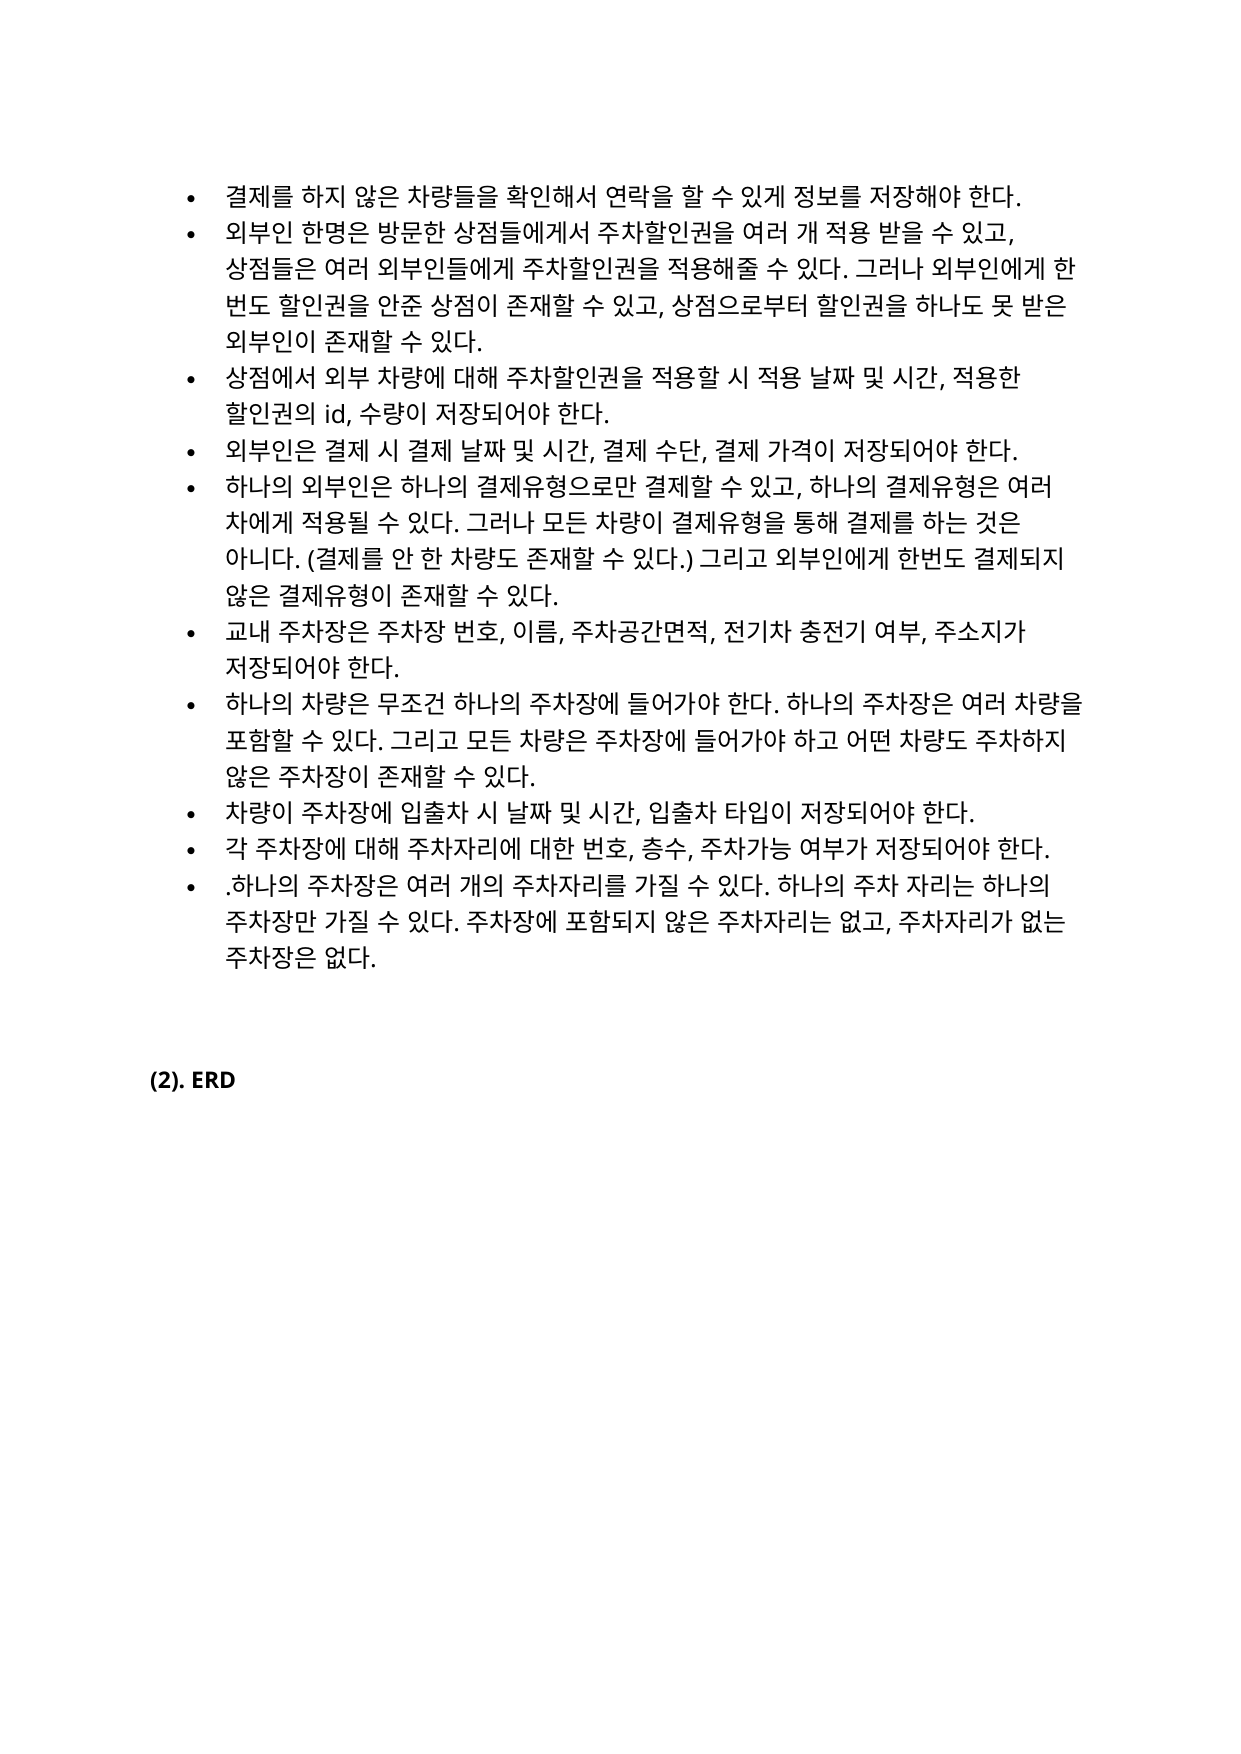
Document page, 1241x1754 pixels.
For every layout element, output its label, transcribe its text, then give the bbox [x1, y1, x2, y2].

list .하나의 주차장은 여러 개의 주차자리를 가질 수 있다. 하나의 주차 자리는 하나의 주차장만 가질 수 있다. 주차장에 포함되지 않은 주차자리는 없고, 주차자리가 없는 주차장은 없다. [187, 866, 1090, 975]
list 상점에서 외부 차량에 대해 주차할인권을 적용할 시 적용 날짜 및 시간, 적용한 할인권의 id, 수량이 저장되어야 한다. [187, 358, 1090, 431]
list 각 주차장에 대해 주차자리에 대한 번호, 층수, 주차가능 여부가 저장되어야 한다. [187, 830, 1090, 866]
list 결제를 하지 않은 차량들을 확인해서 연락을 할 수 있게 정보를 저장해야 한다. [187, 177, 1090, 213]
list 하나의 차량은 무조건 하나의 주차장에 들어가야 한다. 하나의 주차장은 여러 차량을 포함할 수 있다. 그리고 모든 차량은 주차장에 들어가야 하고 어떤 차량도 주차하지 않은 주차장이 존재할 수 있다. [187, 685, 1090, 793]
text (2). ERD [150, 1064, 1090, 1096]
list 외부인은 결제 시 결제 날짜 및 시간, 결제 수단, 결제 가격이 저장되어야 한다. [187, 431, 1090, 467]
list 하나의 외부인은 하나의 결제유형으로만 결제할 수 있고, 하나의 결제유형은 여러 차에게 적용될 수 있다. 그러나 모든 차량이 결제유형을 통해 결제를 하는 것은 아니다. (결제를 안 한 차량도 존재할 수 있다.) 그리고 외부인에게 한번도 결제되지 않은 결제유형이 존재할 수 있다. [187, 467, 1090, 612]
list 차량이 주차장에 입출차 시 날짜 및 시간, 입출차 타입이 저장되어야 한다. [187, 793, 1090, 830]
list 교내 주차장은 주차장 번호, 이름, 주차공간면적, 전기차 충전기 여부, 주소지가 저장되어야 한다. [187, 612, 1090, 685]
list 외부인 한명은 방문한 상점들에게서 주차할인권을 여러 개 적용 받을 수 있고, 상점들은 여러 외부인들에게 주차할인권을 적용해줄 수 있다. 그러나 외부인에게 한 번도 할인권을 안준 상점이 존재할 수 있고, 상점으로부터 할인권을 하나도 못 받은 외부인이 존재할 수 있다. [187, 213, 1090, 358]
